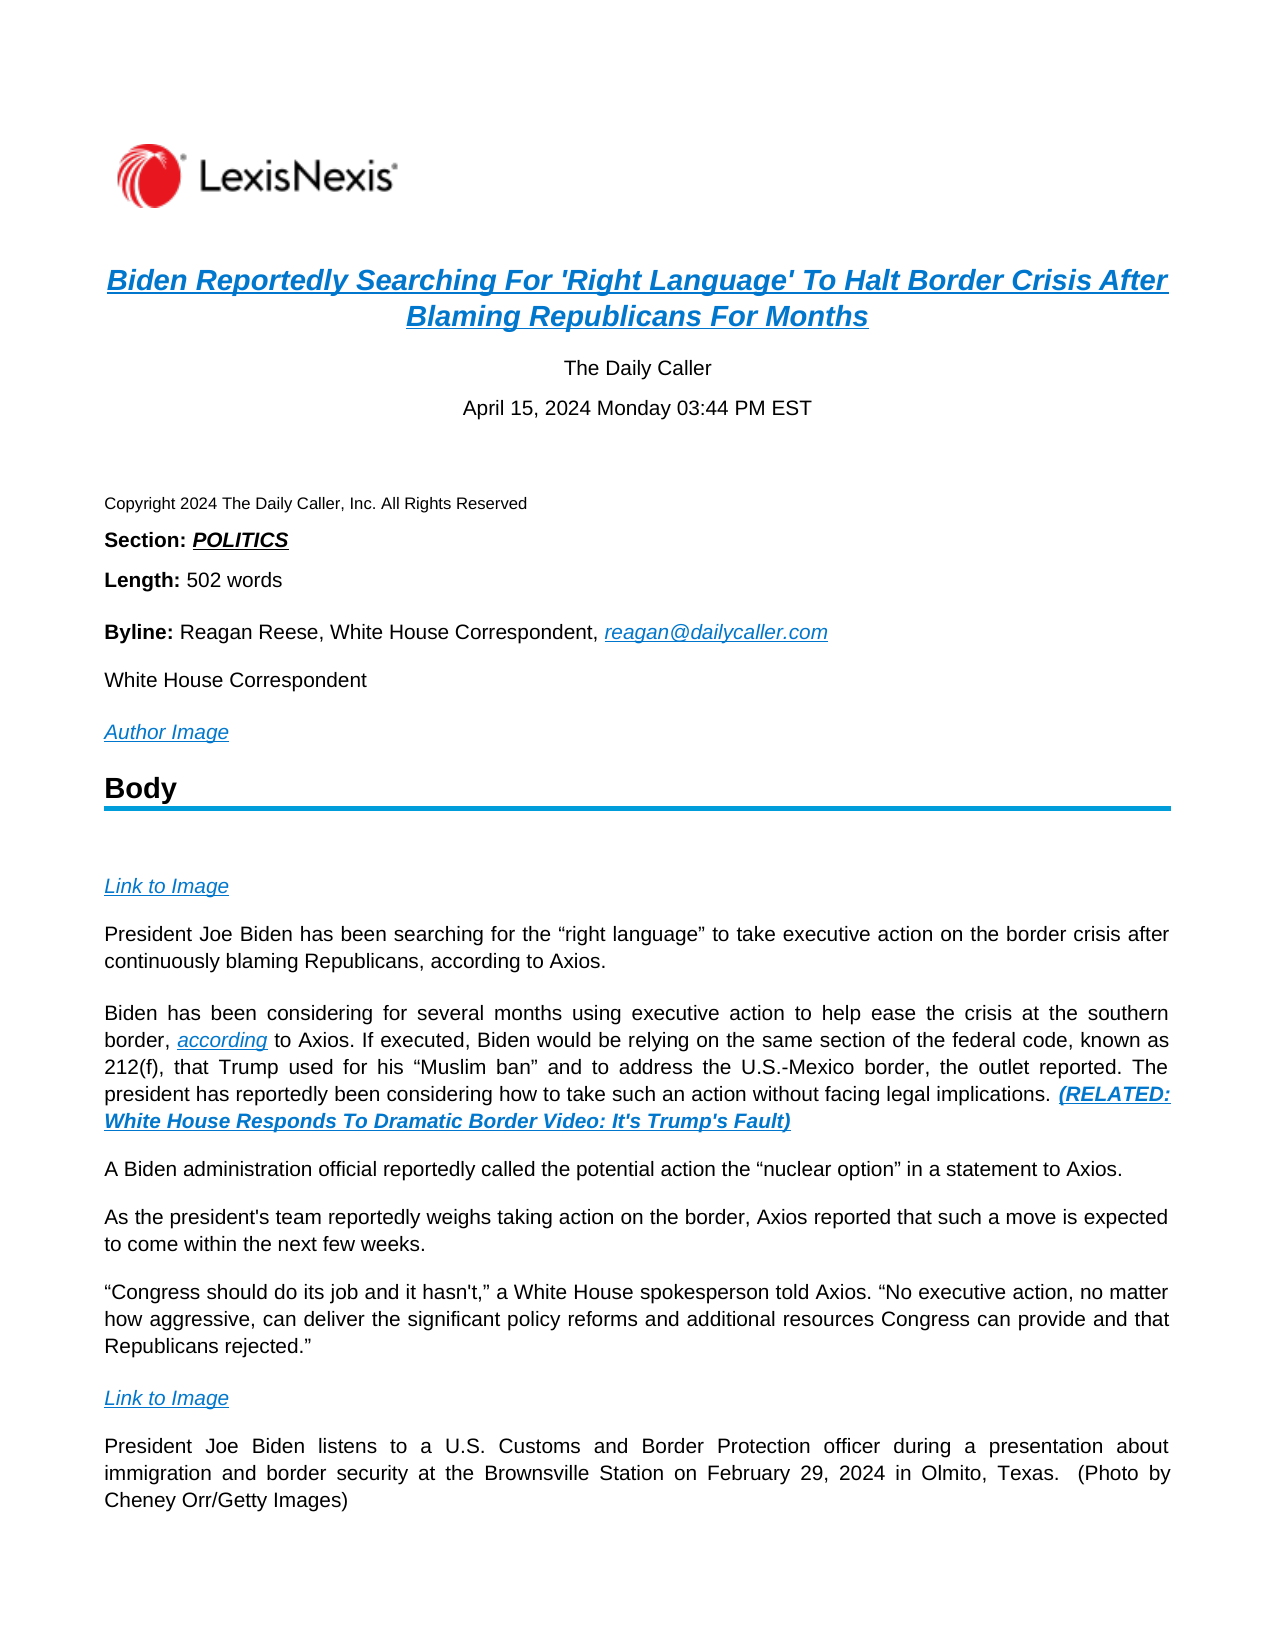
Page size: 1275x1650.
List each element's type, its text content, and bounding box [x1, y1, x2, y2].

text Author Image [104, 717, 1171, 744]
text “Congress should do its job and it hasn't,” a White House spokesperson told Axios. “No executive action, no matter how aggressive, can deliver the significant policy reforms and additional resources Congress can provide and that Republicans rejected.” [104, 1277, 1171, 1358]
text Biden has been considering for several months using executive action to help ease the crisis at the southern border, according to Axios. If executed, Biden would be relying on the same section of the federal code, known as 212(f), that Trump used for his “Muslim ban” and to address the U.S.-Mexico border, the outlet reported. The president has reportedly been considering how to take such an action without facing legal implications. (RELATED: White House Responds To Dramatic Border Video: It's Trump's Fault) [104, 998, 1171, 1133]
text President Joe Biden listens to a U.S. Customs and Border Protection officer during a presentation about immigration and border security at the Brownsville Station on February 29, 2024 in Olmito, Texas. (Photo by Cheney Orr/Getty Images) [104, 1431, 1171, 1512]
text Copyright 2024 The Daily Caller, Inc. All Rights Reserved [104, 461, 1171, 513]
text Section: POLITICS [104, 525, 1171, 552]
text Length: 502 words [104, 565, 1171, 592]
text Body [104, 769, 1171, 804]
subtitle Biden Reportedly Searching For 'Right Language' To Halt Border Crisis After Blaming Republicans For Months [104, 261, 1171, 332]
text April 15, 2024 Monday 03:44 PM EST [104, 393, 1171, 420]
text President Joe Biden has been searching for the “right language” to take executive action on the border crisis after continuously blaming Republicans, according to Axios. [104, 918, 1171, 973]
picture [104, 144, 412, 208]
text White House Correspondent [104, 665, 1171, 692]
text Byline: Reagan Reese, White House Correspondent, reagan@dailycaller.com [104, 617, 1171, 644]
text Link to Image [104, 1383, 1171, 1410]
text A Biden administration official reportedly called the potential action the “nuclear option” in a statement to Axios. [104, 1154, 1171, 1181]
text As the president's team reportedly weighs taking action on the border, Axios reported that such a move is expected to come within the next few weeks. [104, 1202, 1171, 1256]
text The Daily Caller [104, 353, 1171, 380]
text Link to Image [104, 871, 1171, 898]
